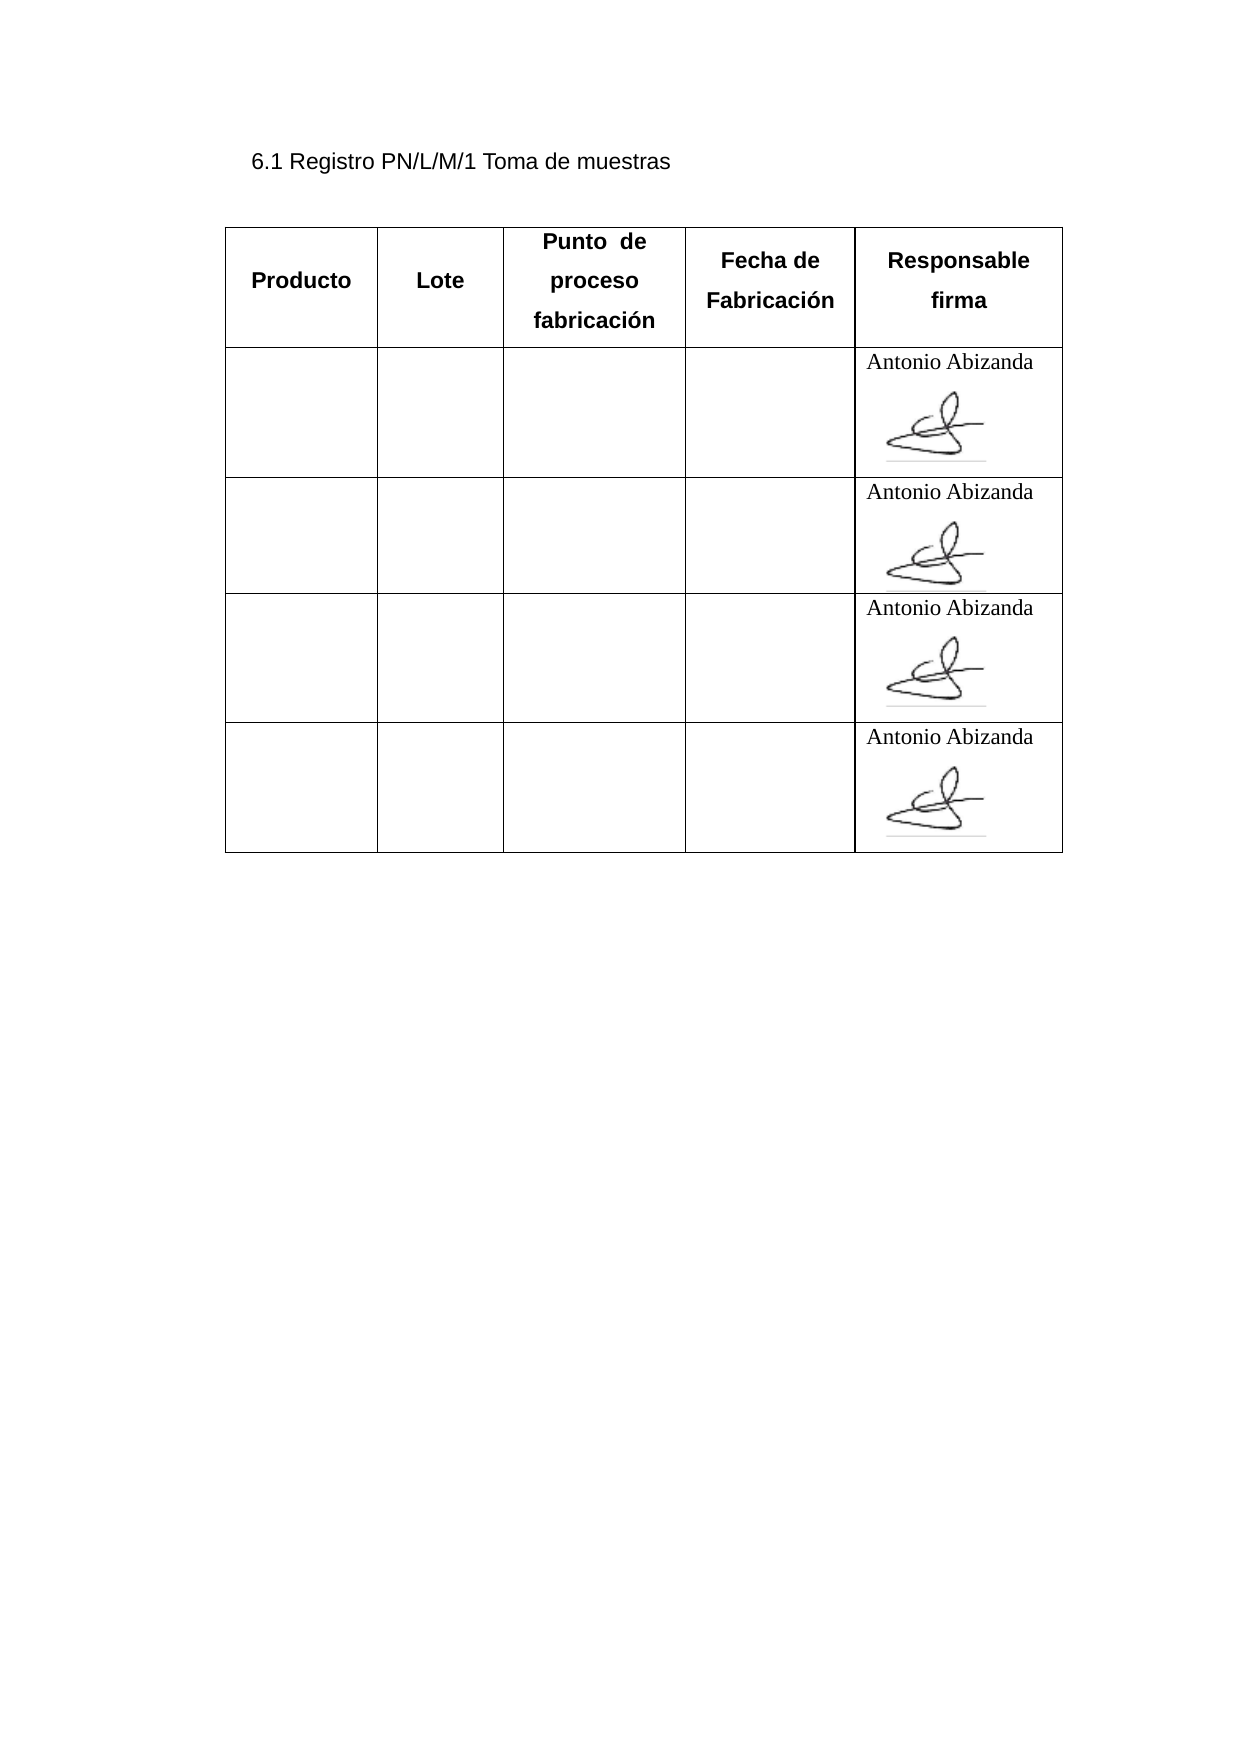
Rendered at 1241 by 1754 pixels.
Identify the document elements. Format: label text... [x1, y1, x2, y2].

table_cell [378, 478, 503, 592]
table_cell [504, 594, 685, 722]
table_cell [226, 348, 377, 477]
table_cell [378, 348, 503, 477]
table_cell [686, 348, 854, 477]
table_header Lote [378, 228, 503, 347]
table_cell [686, 478, 854, 592]
table_cell [226, 478, 377, 592]
table_header Responsable firma [856, 228, 1062, 347]
table_cell [504, 478, 685, 592]
table_cell [504, 723, 685, 852]
table_header Producto [226, 228, 377, 347]
table_cell [226, 723, 377, 852]
table_header Punto de proceso fabricación [504, 228, 685, 347]
table_cell Antonio Abizanda [856, 478, 1062, 592]
table_cell [686, 723, 854, 852]
table_cell [226, 594, 377, 722]
table_cell Antonio Abizanda [856, 594, 1062, 722]
table_header Fecha de Fabricación [686, 228, 854, 347]
table_cell Antonio Abizanda [856, 348, 1062, 477]
text 6.1 Registro PN/L/M/1 Toma de muestras [177, 148, 1063, 174]
table_cell Antonio Abizanda [856, 723, 1062, 852]
table_cell [378, 594, 503, 722]
table_cell [378, 723, 503, 852]
table_cell [686, 594, 854, 722]
table_cell [504, 348, 685, 477]
